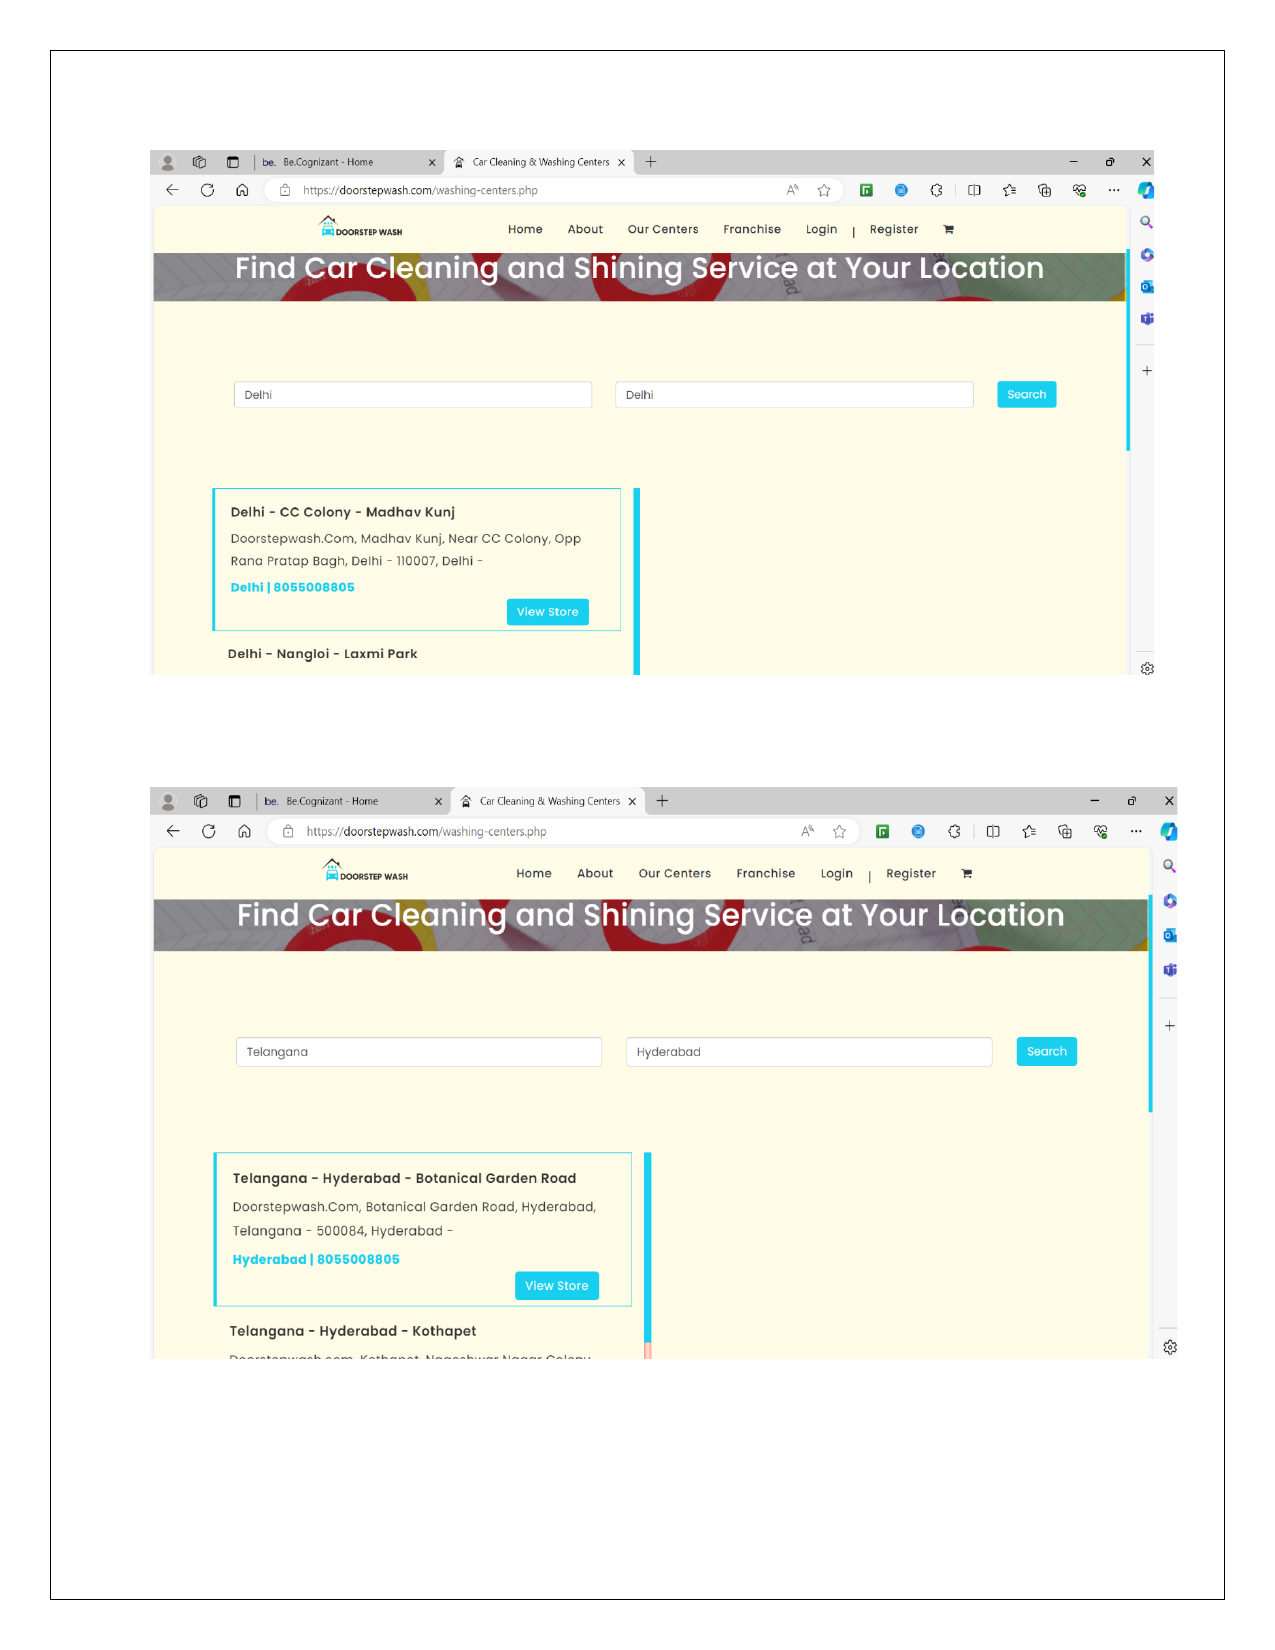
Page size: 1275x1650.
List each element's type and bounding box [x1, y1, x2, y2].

picture [150, 150, 1155, 675]
picture [150, 787, 1178, 1359]
